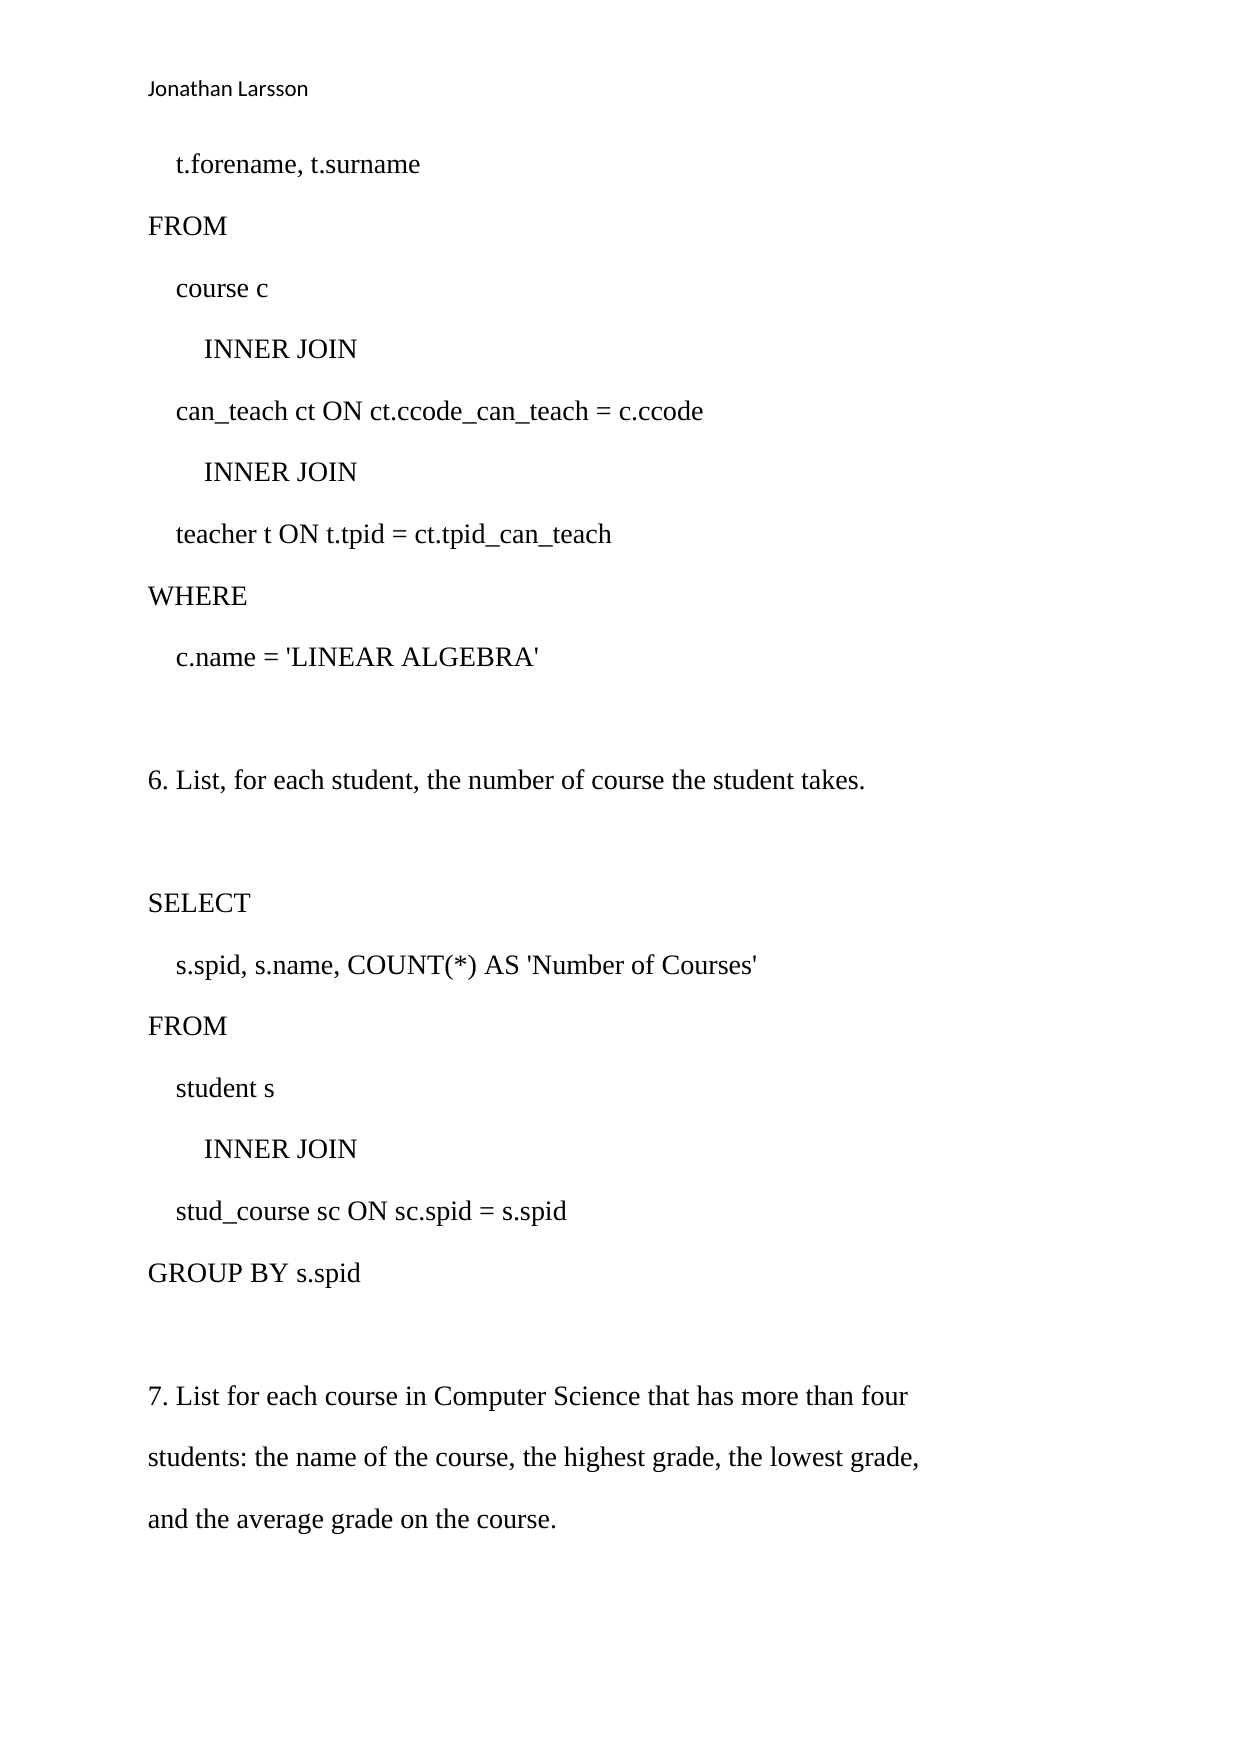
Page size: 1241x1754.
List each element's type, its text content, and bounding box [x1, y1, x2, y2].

text WHERE [148, 578, 1093, 611]
text c.name = 'LINEAR ALGEBRA' [148, 640, 1093, 672]
text students: the name of the course, the highest grade, the lowest grade, [148, 1440, 1093, 1473]
text FROM [148, 1009, 1093, 1042]
text FROM [148, 209, 1093, 242]
text GROUP BY s.spid [148, 1256, 1093, 1288]
text 7. List for each course in Computer Science that has more than four [148, 1379, 1093, 1411]
text SELECT [148, 886, 1093, 919]
text INNER JOIN [148, 455, 1093, 488]
text can_teach ct ON ct.ccode_can_teach = c.ccode [148, 394, 1093, 426]
text t.forename, t.surname [148, 148, 1093, 180]
text and the average grade on the course. [148, 1502, 1093, 1534]
text student s [148, 1071, 1093, 1103]
text INNER JOIN [148, 1133, 1093, 1165]
text stud_course sc ON sc.spid = s.spid [148, 1194, 1093, 1227]
text INNER JOIN [148, 332, 1093, 365]
text 6. List, for each student, the number of course the student takes. [148, 763, 1093, 796]
text s.spid, s.name, COUNT(*) AS 'Number of Courses' [148, 948, 1093, 980]
text teacher t ON t.tpid = ct.tpid_can_teach [148, 517, 1093, 549]
text course c [148, 271, 1093, 303]
